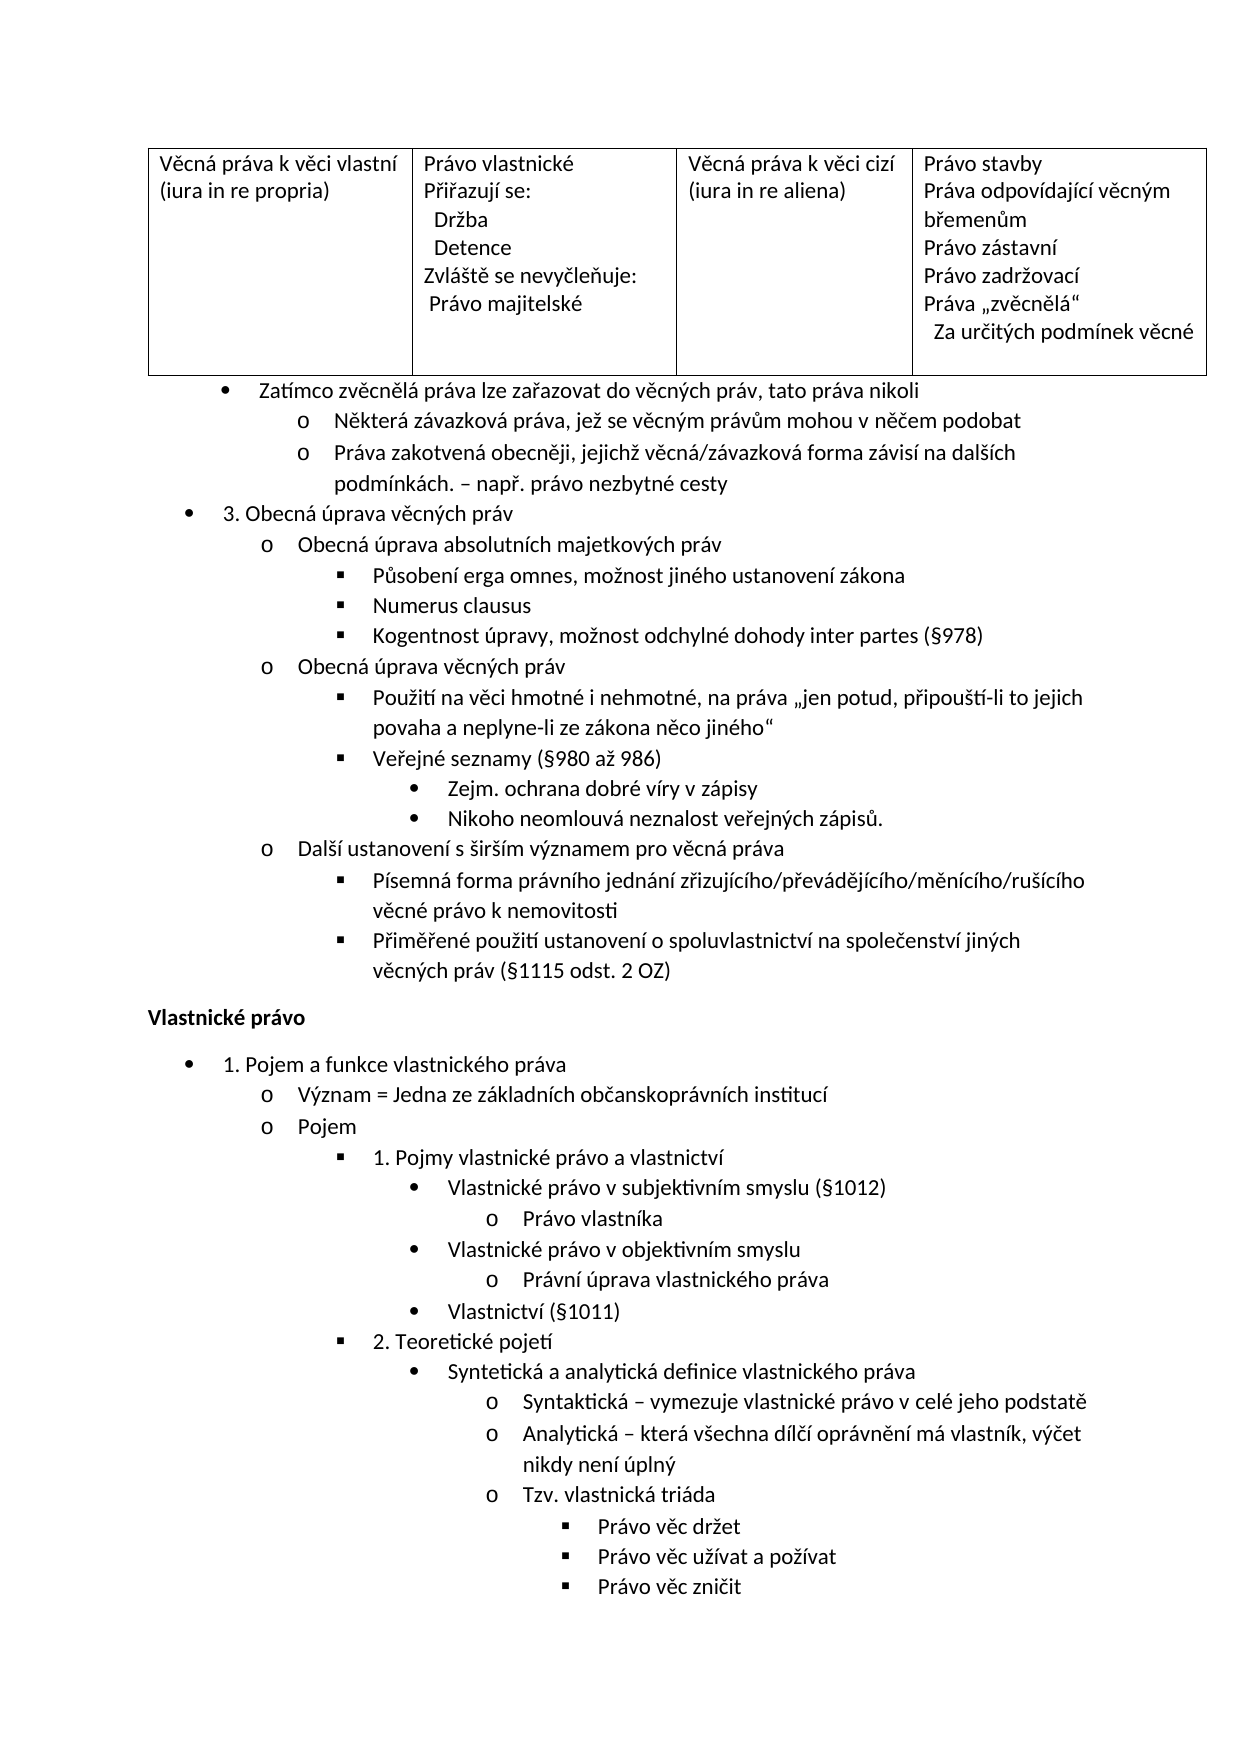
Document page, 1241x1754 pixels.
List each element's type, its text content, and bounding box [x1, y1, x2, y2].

table_header Právo stavby Práva odpovídající věcným břemenům Právo zástavní Právo zadržovací Práva „zvěcnělá“ Za určitých podmínek věcné [913, 149, 1206, 375]
list Písemná forma právního jednání zřizujícího/převádějícího/měnícího/rušícího věcné právo k nemovitosti [335, 866, 1093, 924]
list 3. Obecná úprava věcných práv [185, 499, 1093, 528]
list Syntetická a analytická definice vlastnického práva [410, 1357, 1093, 1385]
list Tzv. vlastnická triáda [485, 1481, 1093, 1510]
list Numerus clausus [335, 591, 1093, 619]
list Právo věc zničit [560, 1572, 1093, 1600]
list Vlastnictví (§1011) [410, 1297, 1093, 1325]
list Právo vlastníka [485, 1204, 1093, 1233]
list Vlastnické právo v objektivním smyslu [410, 1235, 1093, 1263]
list Některá závazková práva, jež se věcným právům mohou v něčem podobat [296, 407, 1093, 436]
list Kogentnost úpravy, možnost odchylné dohody inter partes (§978) [335, 622, 1093, 650]
list Vlastnické právo v subjektivním smyslu (§1012) [410, 1173, 1093, 1202]
list Nikoho neomlouvá neznalost veřejných zápisů. [410, 804, 1093, 832]
list 2. Teoretické pojetí [335, 1327, 1093, 1355]
list Zejm. ochrana dobré víry v zápisy [410, 774, 1093, 802]
list Veřejné seznamy (§980 až 986) [335, 744, 1093, 772]
list Přiměřené použití ustanovení o spoluvlastnictví na společenství jiných věcných práv (§1115 odst. 2 OZ) [335, 926, 1093, 984]
list Právo věc držet [560, 1512, 1093, 1540]
list 1. Pojem a funkce vlastnického práva [185, 1050, 1093, 1078]
list Působení erga omnes, možnost jiného ustanovení zákona [335, 561, 1093, 589]
list Zatímco zvěcnělá práva lze zařazovat do věcných práv, tato práva nikoli [221, 376, 1093, 404]
list Obecná úprava absolutních majetkových práv [260, 530, 1093, 559]
list Analytická – která všechna dílčí oprávnění má vlastník, výčet nikdy není úplný [485, 1419, 1093, 1478]
table_header Věcná práva k věci vlastní (iura in re propria) [149, 149, 412, 375]
list Právní úprava vlastnického práva [485, 1265, 1093, 1294]
list Syntaktická – vymezuje vlastnické právo v celé jeho podstatě [485, 1387, 1093, 1417]
table_header Právo vlastnické Přiřazují se: Držba Detence Zvláště se nevyčleňuje: Právo majitelské [413, 149, 676, 375]
list 1. Pojmy vlastnické právo a vlastnictví [335, 1143, 1093, 1171]
list Právo věc užívat a požívat [560, 1542, 1093, 1570]
list Použití na věci hmotné i nehmotné, na práva „jen potud, připouští-li to jejich povaha a neplyne-li ze zákona něco jiného“ [335, 683, 1093, 742]
list Práva zakotvená obecněji, jejichž věcná/závazková forma závisí na dalších podmínkách. – např. právo nezbytné cesty [296, 438, 1093, 497]
text Vlastnické právo [148, 1003, 1093, 1031]
list Význam = Jedna ze základních občanskoprávních institucí [260, 1080, 1093, 1109]
list Pojem [260, 1112, 1093, 1141]
table_header Věcná práva k věci cizí (iura in re aliena) [677, 149, 912, 375]
list Další ustanovení s širším významem pro věcná práva [260, 834, 1093, 863]
list Obecná úprava věcných práv [260, 652, 1093, 681]
